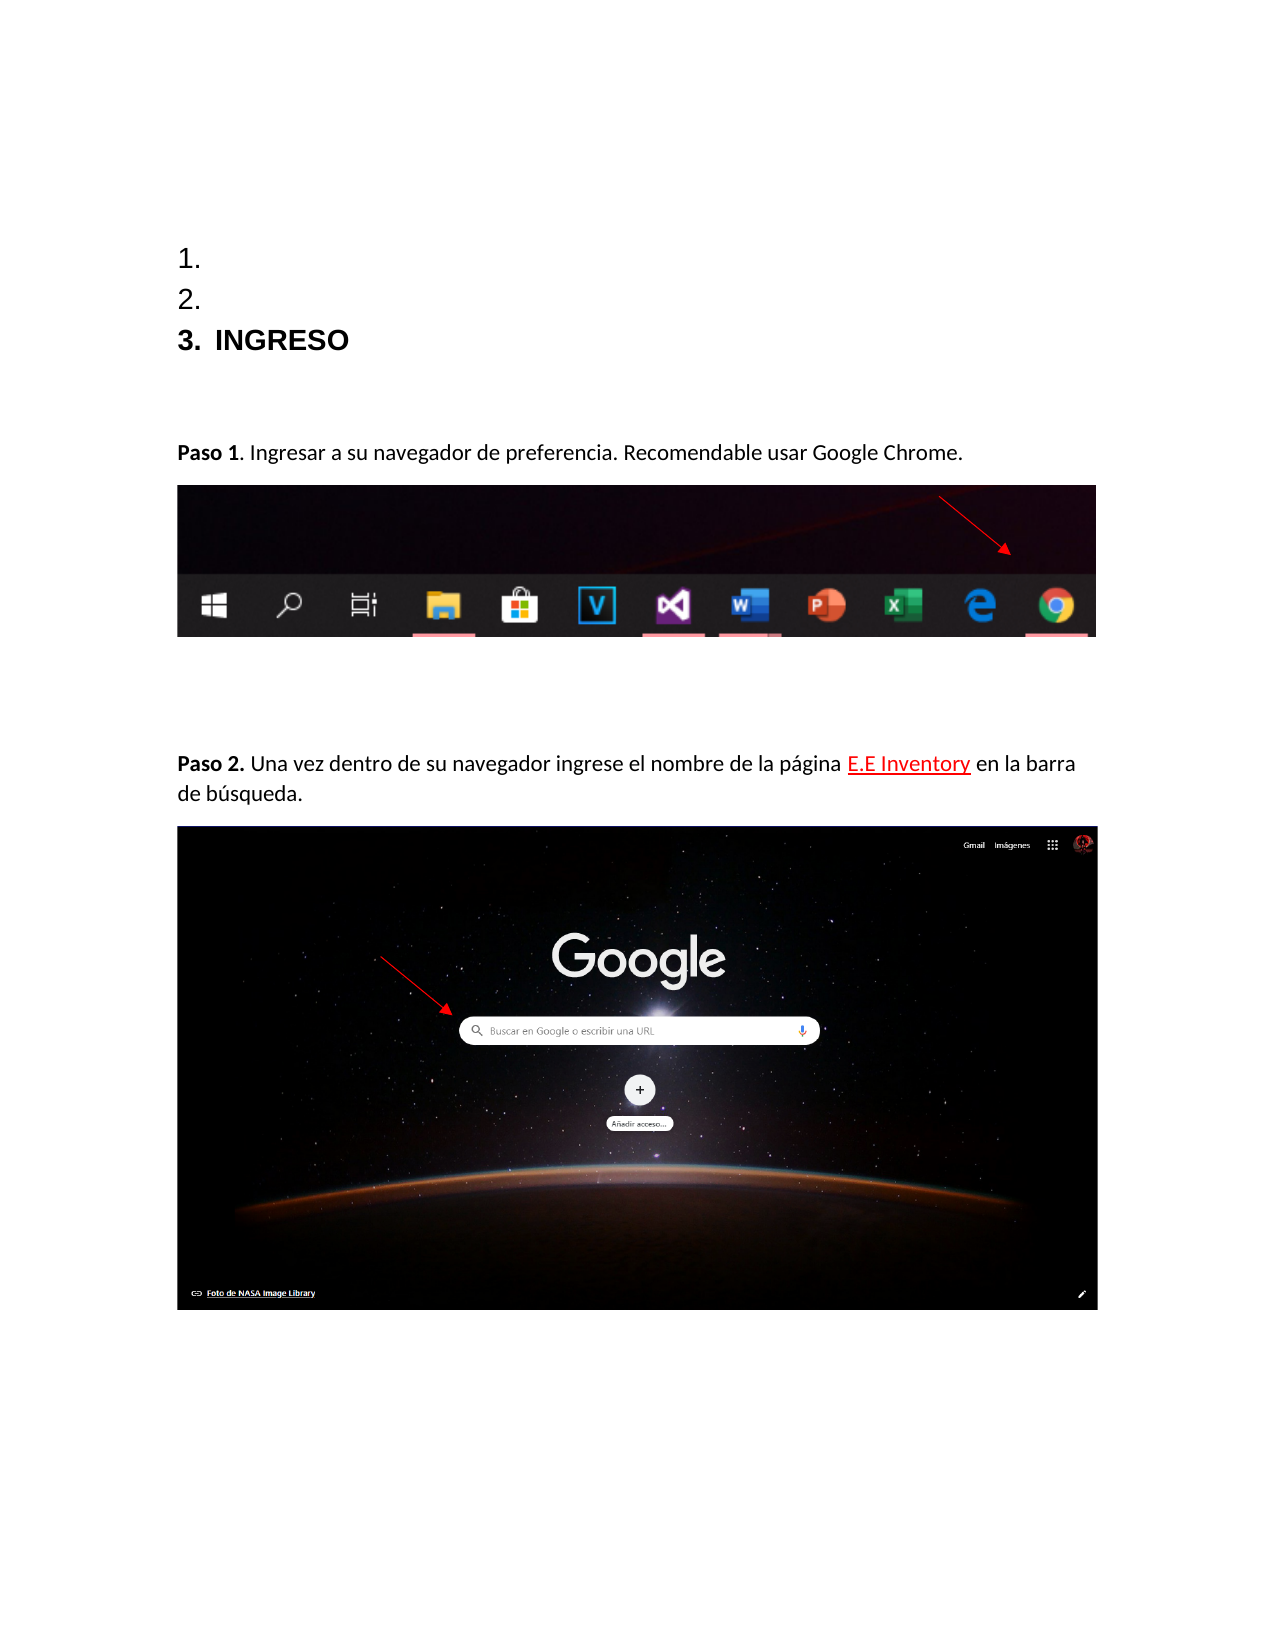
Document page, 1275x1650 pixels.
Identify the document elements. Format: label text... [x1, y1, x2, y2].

text Paso 2. Una vez dentro de su navegador ingrese el nombre de la página E.E Inventory en la barra de búsqueda. [177, 749, 1098, 807]
subtitle INGRESO [177, 323, 1098, 357]
text Paso 1. Ingresar a su navegador de preferencia. Recomendable usar Google Chrome. [177, 438, 1098, 466]
picture [177, 826, 1098, 1310]
picture [177, 485, 1096, 637]
